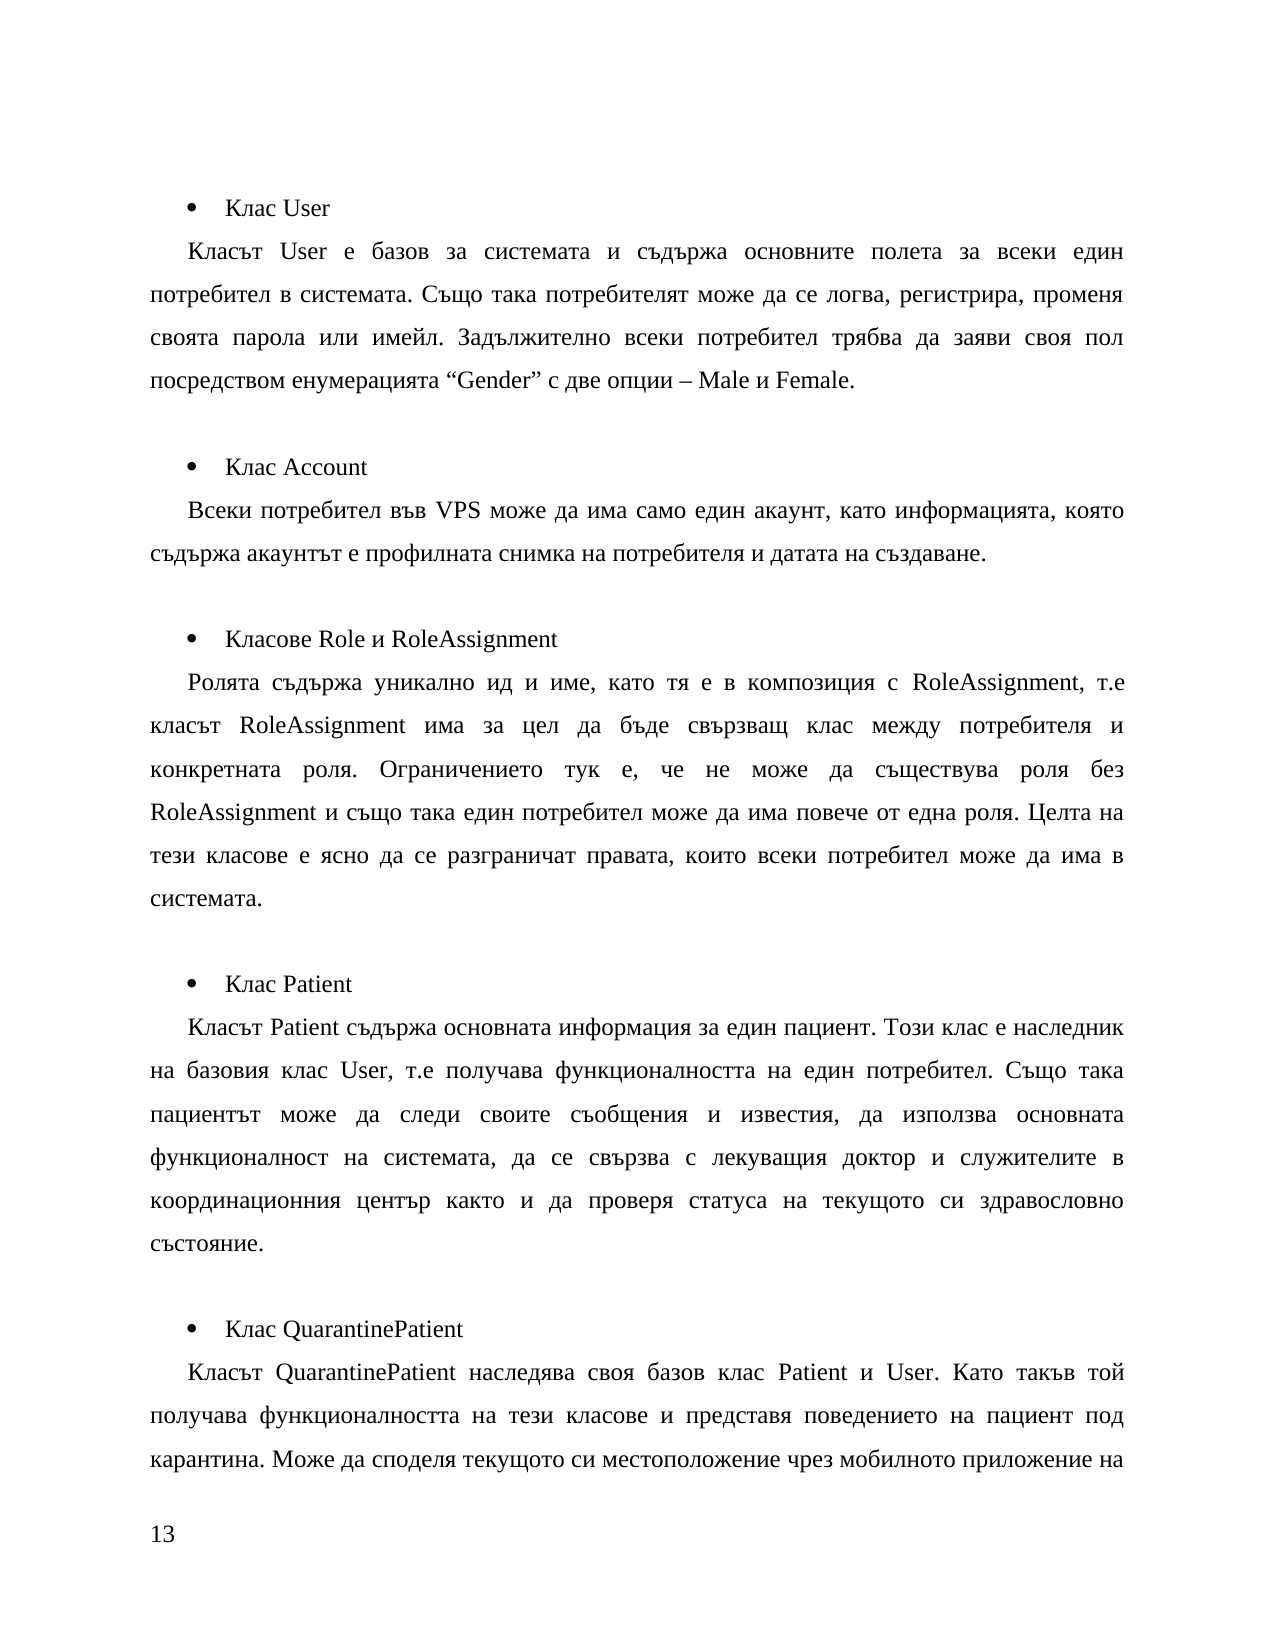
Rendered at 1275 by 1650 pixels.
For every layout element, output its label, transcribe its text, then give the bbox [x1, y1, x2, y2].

text Ролята съдържа уникално ид и име, като тя е в композиция с RoleAssignment, т.е класът RoleAssignment има за цел да бъде свързващ клас между потребителя и конкретната роля. Ограничението тук е, че не може да съществува роля без RoleAssignment и също така един потребител може да има повече от една роля. Целта на тези класове е ясно да се разграничат правата, които всеки потребител може да има в системата. [150, 667, 1125, 912]
text Класът Patient съдържа основната информация за един пациент. Този клас е наследник на базовия клас User, т.е получава функционалността на един потребител. Също така пациентът може да следи своите съобщения и известия, да използва основната функционалност на системата, да се свързва с лекуващия доктор и служителите в координационния център както и да проверя статуса на текущото си здравословно състояние. [150, 1012, 1125, 1257]
list Клас User [187, 193, 1125, 222]
list Клас Patient [187, 969, 1125, 998]
list Клас Account [187, 452, 1125, 481]
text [150, 1357, 1125, 1472]
text Класът User е базов за системата и съдържа основните полета за всеки един потребител в системата. Също така потребителят може да се логва, регистрира, променя своята парола или имейл. Задължително всеки потребител трябва да заяви своя пол посредством енумерацията “Gender” с две опции – Male и Female. [150, 236, 1125, 394]
list Класове Role и RoleAssignment [187, 624, 1125, 653]
list Клас QuarantinePatient [187, 1314, 1125, 1343]
text Всеки потребител във VPS може да има само един акаунт, като информацията, която съдържа акаунтът е профилната снимка на потребителя и датата на създаване. [150, 495, 1125, 567]
